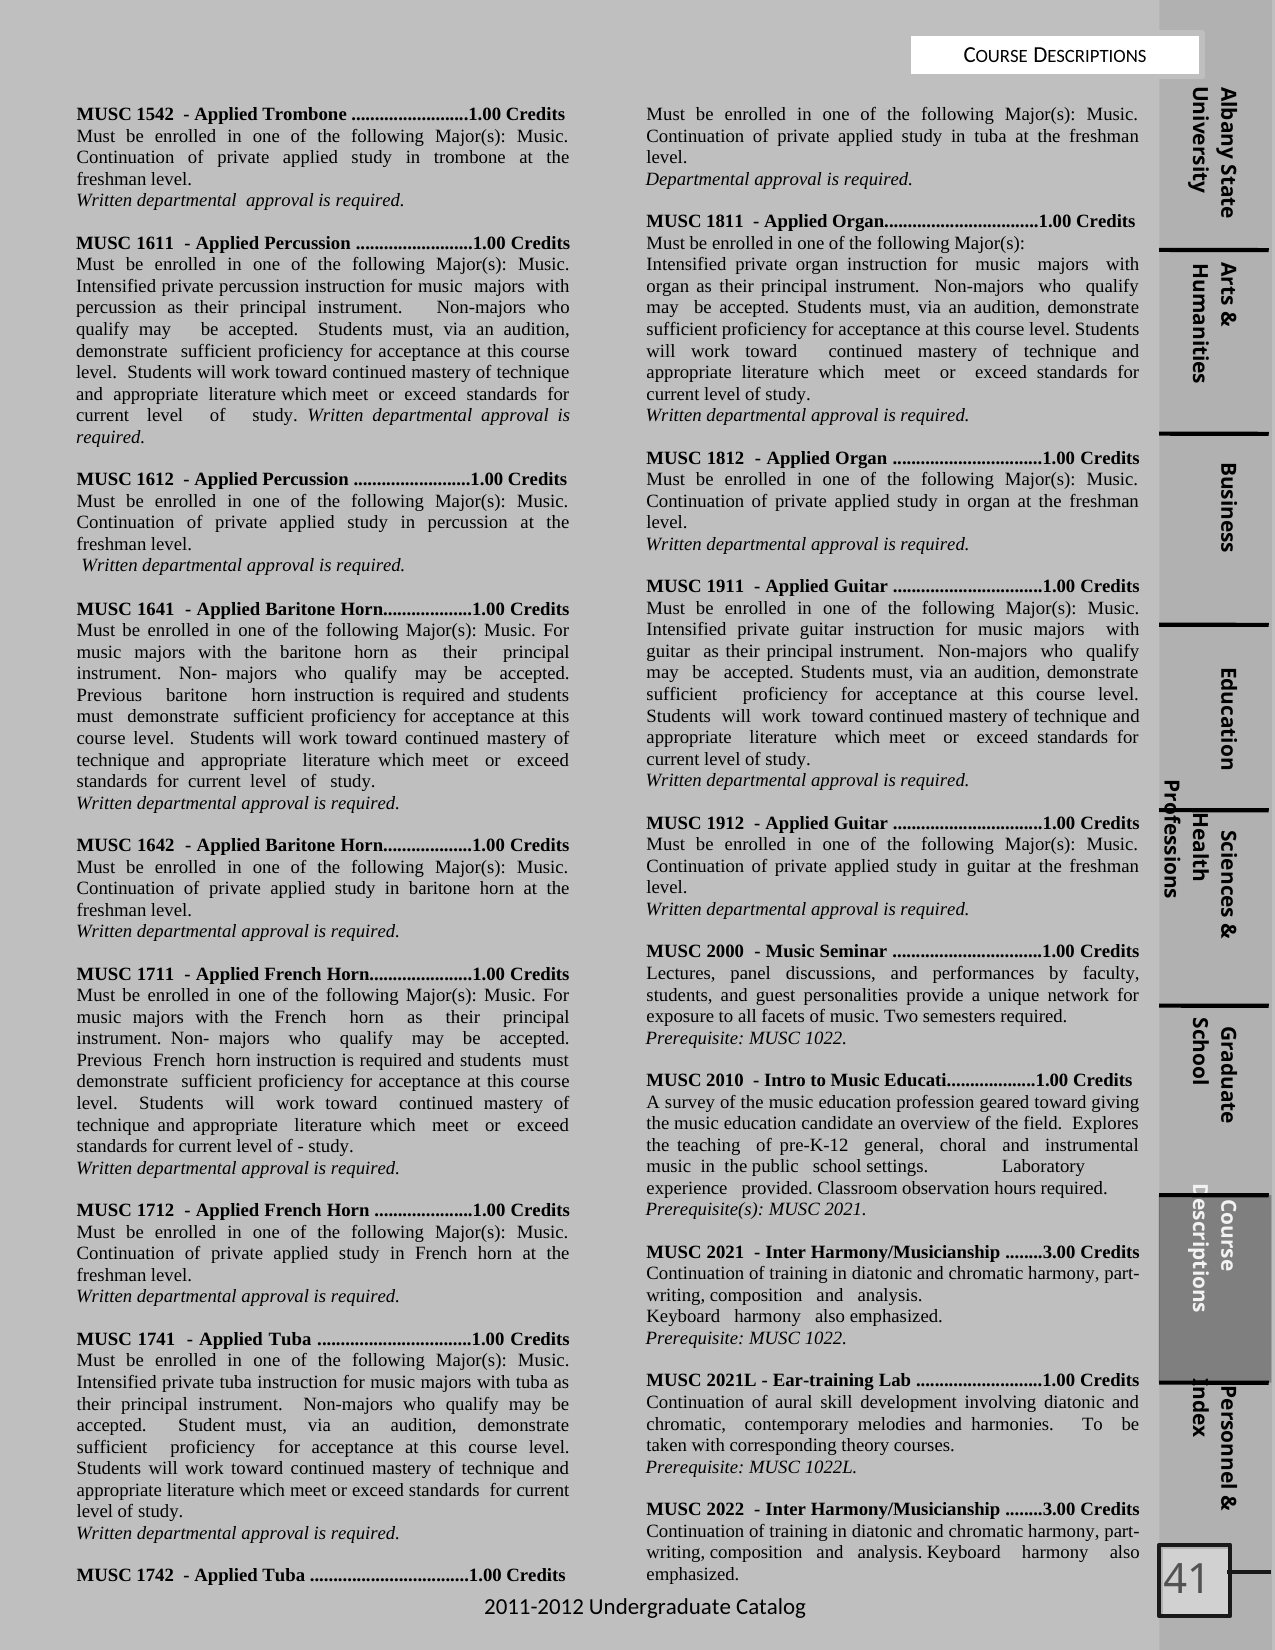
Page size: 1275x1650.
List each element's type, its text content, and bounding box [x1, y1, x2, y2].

text Must be enrolled in one of the following Major(s): [646, 232, 1140, 253]
text MUSC 1711 - Applied French Horn......................1.00 Credits Must be enrolled in one of the following Major(s): Music. For music majors with the French horn as their principal instrument. Non- majors who qualify may be accepted. Previous French horn instruction is required and students must demonstrate sufficient proficiency for acceptance at this course level. Students will work toward continued mastery of technique and appropriate literature which meet or exceed standards for current level of - study. [76, 963, 570, 1157]
text MUSC 2021L - Ear-training Lab ...........................1.00 Credits Continuation of aural skill development involving diatonic and chromatic, contemporary melodies and harmonies. To be taken with corresponding theory courses. [646, 1369, 1140, 1456]
text Written departmental approval is required. [76, 189, 570, 211]
text MUSC 1712 - Applied French Horn .....................1.00 Credits Must be enrolled in one of the following Major(s): Music. Continuation of private applied study in French horn at the freshman level. [76, 1199, 570, 1285]
text MUSC 1912 - Applied Guitar ................................1.00 Credits Must be enrolled in one of the following Major(s): Music. Continuation of private applied study in guitar at the freshman level. [646, 812, 1140, 898]
text MUSC 2000 - Music Seminar ................................1.00 Credits Lectures, panel discussions, and performances by faculty, students, and guest personalities provide a unique network for exposure to all facets of music. Two semesters required. [646, 940, 1140, 1027]
text Departmental approval is required. [645, 168, 1140, 189]
text Written departmental approval is required. [645, 533, 1140, 554]
text Keyboard harmony also emphasized. [646, 1305, 1140, 1327]
text Written departmental approval is required. [645, 769, 1140, 791]
text Must be enrolled in one of the following Major(s): Music. Continuation of private applied study in percussion at the freshman level. [76, 490, 570, 554]
text MUSC 1642 - Applied Baritone Horn...................1.00 Credits Must be enrolled in one of the following Major(s): Music. Continuation of private applied study in baritone horn at the freshman level. [76, 834, 570, 920]
text MUSC 1812 - Applied Organ ................................1.00 Credits Must be enrolled in one of the following Major(s): Music. Continuation of private applied study in organ at the freshman level. [646, 447, 1140, 533]
text Prerequisite: MUSC 1022L. [645, 1456, 1140, 1477]
text Written departmental approval is required. [76, 1157, 570, 1178]
text Written departmental approval is required. [76, 792, 570, 813]
text MUSC 1641 - Applied Baritone Horn...................1.00 Credits Must be enrolled in one of the following Major(s): Music. For music majors with the baritone horn as their principal instrument. Non- majors who qualify may be accepted. Previous baritone horn instruction is required and students must demonstrate sufficient proficiency for acceptance at this course level. Students will work toward continued mastery of technique and appropriate literature which meet or exceed standards for current level of study. [76, 597, 570, 792]
text Prerequisite: MUSC 1022. [645, 1327, 1140, 1348]
text MUSC 2010 - Intro to Music Educati...................1.00 Credits [646, 1069, 1140, 1091]
text Written departmental approval is required. [645, 898, 1140, 919]
text MUSC 2022 - Inter Harmony/Musicianship ........3.00 Credits Continuation of training in diatonic and chromatic harmony, part- writing, composition and analysis. Keyboard harmony also emphasized. [646, 1498, 1140, 1584]
text MUSC 2021 - Inter Harmony/Musicianship ........3.00 Credits Continuation of training in diatonic and chromatic harmony, part- writing, composition and analysis. [646, 1241, 1140, 1305]
text MUSC 1742 - Applied Tuba ..................................1.00 Credits [76, 1564, 570, 1586]
text MUSC 1612 - Applied Percussion .........................1.00 Credits [76, 468, 570, 490]
text Written departmental approval is required. [76, 1285, 570, 1307]
text Prerequisite(s): MUSC 2021. [645, 1198, 1140, 1220]
text Written departmental approval is required. [76, 554, 570, 576]
text MUSC 1741 - Applied Tuba .................................1.00 Credits Must be enrolled in one of the following Major(s): Music. Intensified private tuba instruction for music majors with tuba as their principal instrument. Non-majors who qualify may be accepted. Student must, via an audition, demonstrate sufficient proficiency for acceptance at this course level. Students will work toward continued mastery of technique and appropriate literature which meet or exceed standards for current level of study. [76, 1328, 570, 1522]
text MUSC 1811 - Applied Organ.................................1.00 Credits [646, 210, 1140, 232]
text Written departmental approval is required. [76, 920, 570, 942]
text MUSC 1542 - Applied Trombone .........................1.00 Credits [76, 103, 570, 124]
text Must be enrolled in one of the following Major(s): Music. Continuation of private applied study in tuba at the freshman level. [646, 103, 1140, 168]
text Prerequisite: MUSC 1022. [645, 1027, 1140, 1048]
text Must be enrolled in one of the following Major(s): Music. Continuation of private applied study in trombone at the freshman level. [76, 124, 570, 189]
text Written departmental approval is required. [645, 404, 1140, 426]
text A survey of the music education profession geared toward giving the music education candidate an overview of the field. Explores the teaching of pre-K-12 general, choral and instrumental music in the public school settings. Laboratory experience provided. Classroom observation hours required. [646, 1091, 1140, 1198]
text MUSC 1911 - Applied Guitar ................................1.00 Credits Must be enrolled in one of the following Major(s): Music. Intensified private guitar instruction for music majors with guitar as their principal instrument. Non-majors who qualify may be accepted. Students must, via an audition, demonstrate sufficient proficiency for acceptance at this course level. Students will work toward continued mastery of technique and appropriate literature which meet or exceed standards for current level of study. [646, 575, 1140, 769]
text Written departmental approval is required. [76, 1522, 570, 1543]
text MUSC 1611 - Applied Percussion .........................1.00 Credits Must be enrolled in one of the following Major(s): Music. Intensified private percussion instruction for music majors with percussion as their principal instrument. Non-majors who qualify may be accepted. Students must, via an audition, demonstrate sufficient proficiency for acceptance at this course level. Students will work toward continued mastery of technique and appropriate literature which meet or exceed standards for current level of study. Written departmental approval is required. [76, 232, 570, 447]
text Intensified private organ instruction for music majors with organ as their principal instrument. Non-majors who qualify may be accepted. Students must, via an audition, demonstrate sufficient proficiency for acceptance at this course level. Students will work toward continued mastery of technique and appropriate literature which meet or exceed standards for current level of study. [646, 253, 1140, 404]
